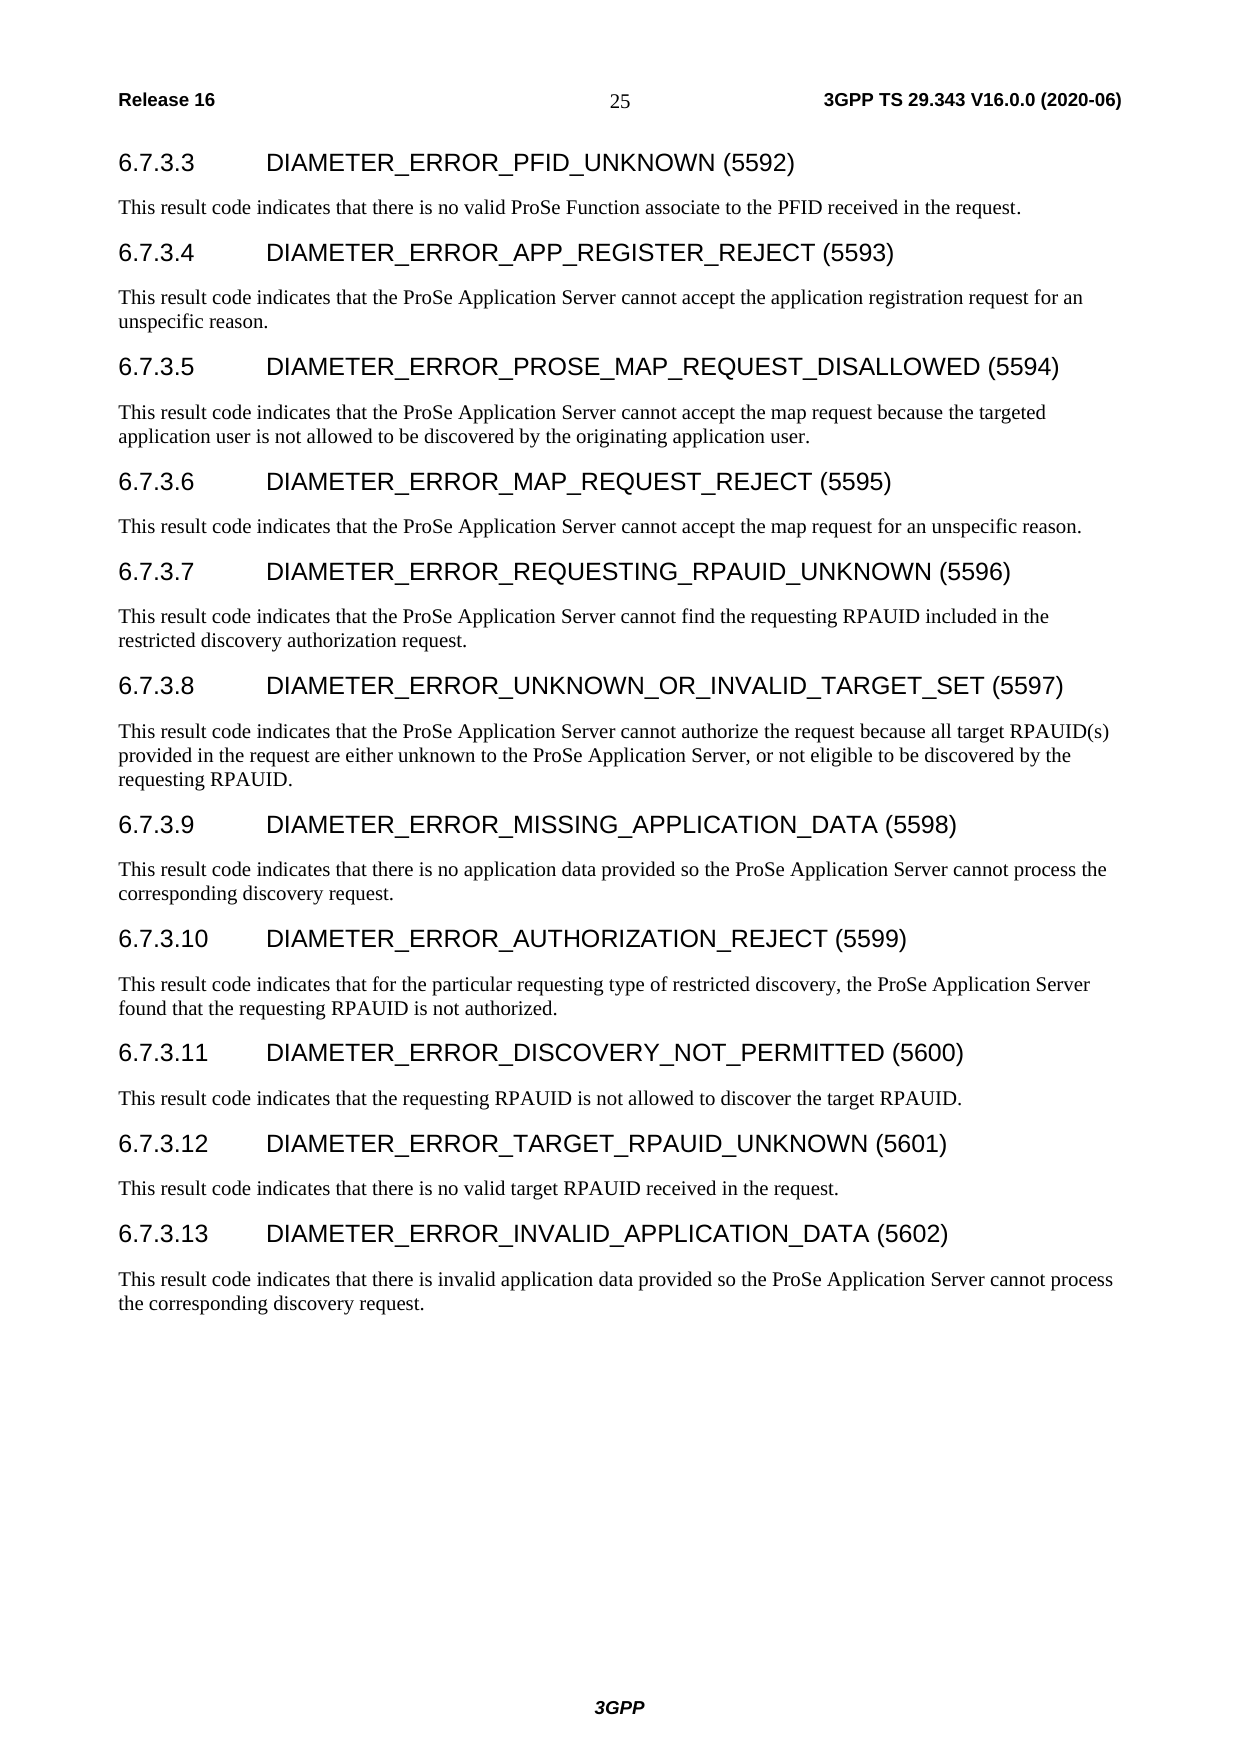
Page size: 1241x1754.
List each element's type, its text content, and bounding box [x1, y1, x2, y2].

text This result code indicates that the requesting RPAUID is not allowed to discover the target RPAUID. [118, 1086, 1122, 1110]
subtitle 6.7.3.12 DIAMETER_ERROR_TARGET_RPAUID_UNKNOWN (5601) [118, 1129, 1122, 1157]
subtitle 6.7.3.4 DIAMETER_ERROR_APP_REGISTER_REJECT (5593) [118, 238, 1122, 267]
subtitle 6.7.3.5 DIAMETER_ERROR_PROSE_MAP_REQUEST_DISALLOWED (5594) [118, 352, 1122, 381]
subtitle 6.7.3.10 DIAMETER_ERROR_AUTHORIZATION_REJECT (5599) [118, 924, 1122, 953]
text This result code indicates that the ProSe Application Server cannot accept the application registration request for an unspecific reason. [118, 285, 1122, 333]
text This result code indicates that there is no valid ProSe Function associate to the PFID received in the request. [118, 195, 1122, 219]
text This result code indicates that there is no valid target RPAUID received in the request. [118, 1176, 1122, 1200]
subtitle 6.7.3.8 DIAMETER_ERROR_UNKNOWN_OR_INVALID_TARGET_SET (5597) [118, 671, 1122, 700]
subtitle 6.7.3.3 DIAMETER_ERROR_PFID_UNKNOWN (5592) [118, 147, 1122, 176]
text This result code indicates that the ProSe Application Server cannot accept the map request for an unspecific reason. [118, 514, 1122, 538]
text This result code indicates that there is no application data provided so the ProSe Application Server cannot process the corresponding discovery request. [118, 857, 1122, 905]
text This result code indicates that for the particular requesting type of restricted discovery, the ProSe Application Server found that the requesting RPAUID is not authorized. [118, 972, 1122, 1020]
text This result code indicates that the ProSe Application Server cannot accept the map request because the targeted application user is not allowed to be discovered by the originating application user. [118, 400, 1122, 448]
text This result code indicates that the ProSe Application Server cannot authorize the request because all target RPAUID(s) provided in the request are either unknown to the ProSe Application Server, or not eligible to be discovered by the requesting RPAUID. [118, 719, 1122, 791]
subtitle 6.7.3.11 DIAMETER_ERROR_DISCOVERY_NOT_PERMITTED (5600) [118, 1038, 1122, 1067]
subtitle 6.7.3.9 DIAMETER_ERROR_MISSING_APPLICATION_DATA (5598) [118, 810, 1122, 838]
text This result code indicates that the ProSe Application Server cannot find the requesting RPAUID included in the restricted discovery authorization request. [118, 604, 1122, 652]
subtitle 6.7.3.13 DIAMETER_ERROR_INVALID_APPLICATION_DATA (5602) [118, 1219, 1122, 1248]
subtitle 6.7.3.6 DIAMETER_ERROR_MAP_REQUEST_REJECT (5595) [118, 467, 1122, 495]
text This result code indicates that there is invalid application data provided so the ProSe Application Server cannot process the corresponding discovery request. [118, 1267, 1122, 1315]
subtitle 6.7.3.7 DIAMETER_ERROR_REQUESTING_RPAUID_UNKNOWN (5596) [118, 557, 1122, 586]
